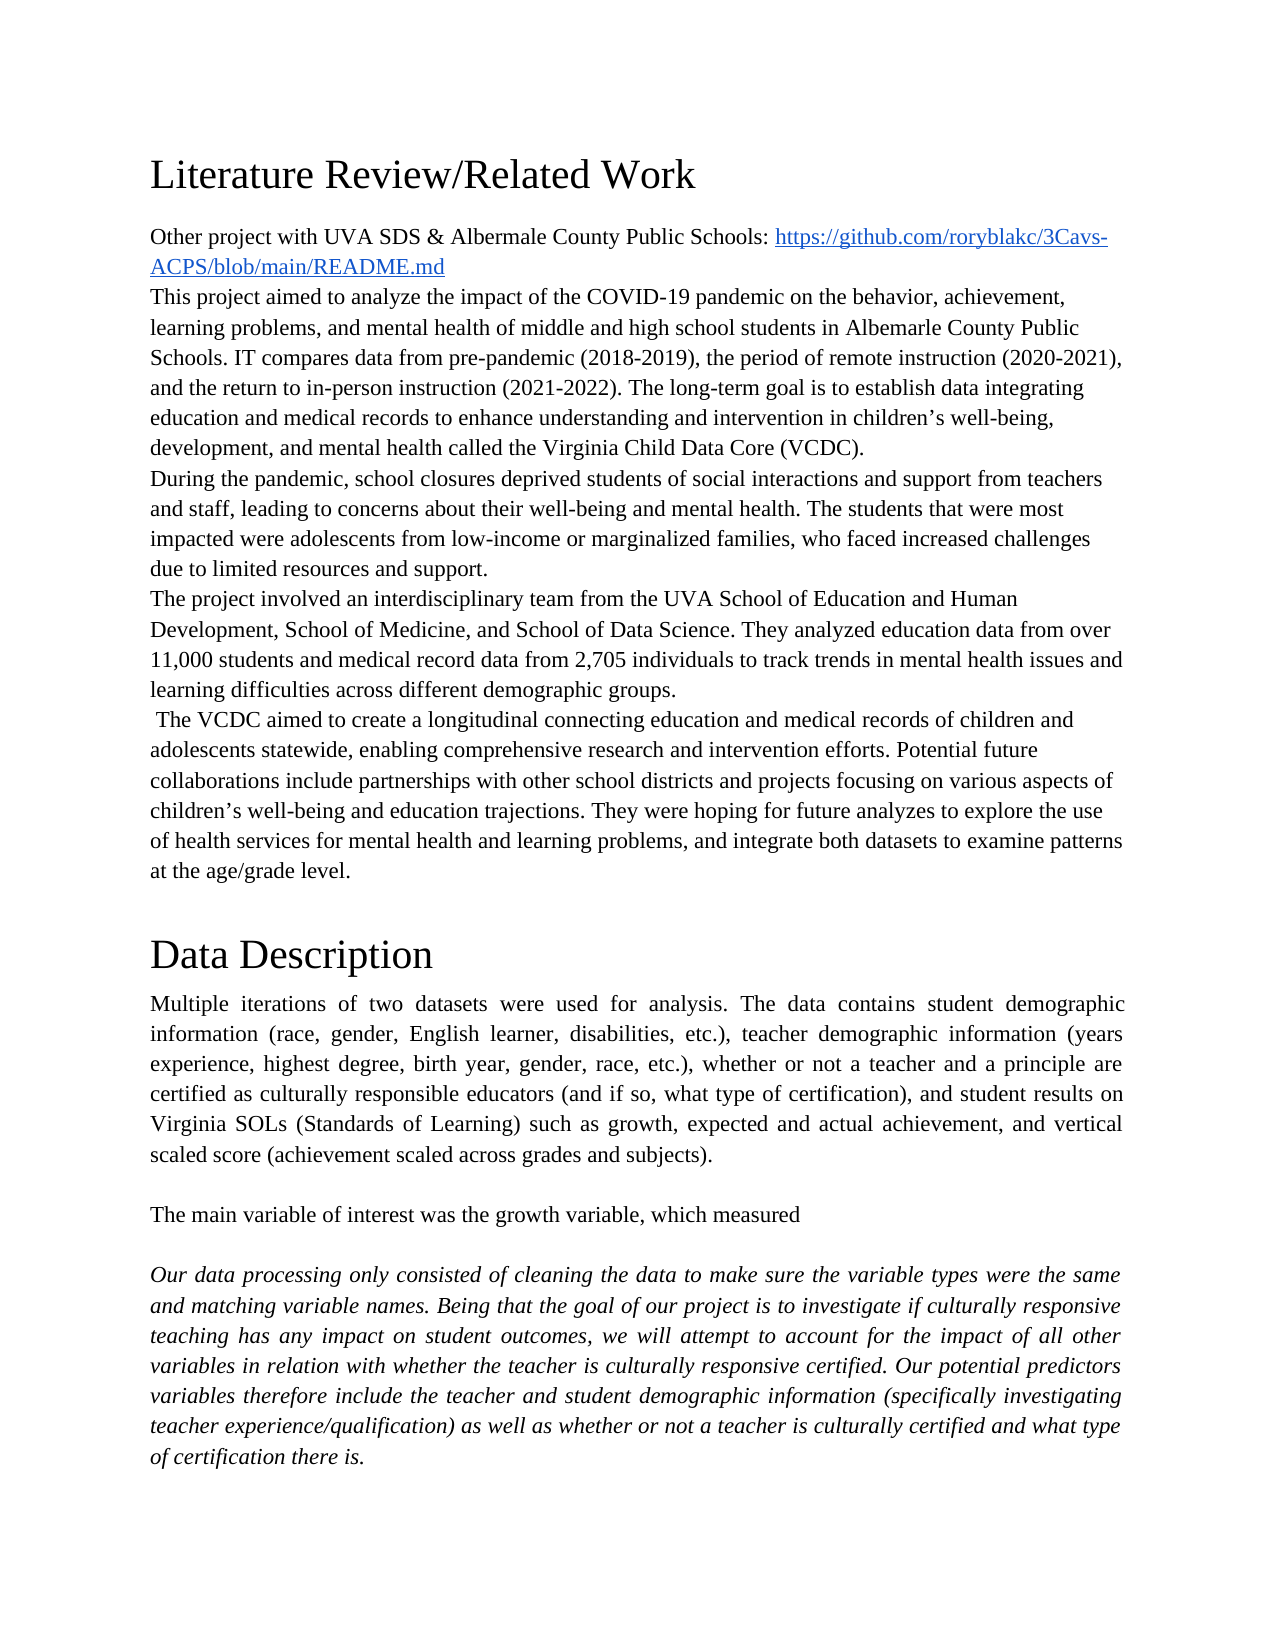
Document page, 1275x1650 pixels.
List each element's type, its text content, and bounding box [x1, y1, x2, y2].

text This project aimed to analyze the impact of the COVID-19 pandemic on the behavior, achievement, learning problems, and mental health of middle and high school students in Albemarle County Public Schools. IT compares data from pre-pandemic (2018-2019), the period of remote instruction (2020-2021), and the return to in-person instruction (2021-2022). The long-term goal is to establish data integrating education and medical records to enhance understanding and intervention in children’s well-being, development, and mental health called the Virginia Child Data Core (VCDC). [150, 283, 1125, 461]
text Our data processing only consisted of cleaning the data to make sure the variable types were the same and matching variable names. Being that the goal of our project is to investigate if culturally responsive teaching has any impact on student outcomes, we will attempt to account for the impact of all other variables in relation with whether the teacher is culturally responsive certified. Our potential predictors variables therefore include the teacher and student demographic information (specifically investigating teacher experience/qualification) as well as whether or not a teacher is culturally certified and what type of certification there is. [150, 1261, 1125, 1469]
text Other project with UVA SDS & Albermale County Public Schools: https://github.com/roryblakc/3Cavs-ACPS/blob/main/README.md [150, 223, 1125, 279]
text Multiple iterations of two datasets were used for analysis. The data contains student demographic information (race, gender, English learner, disabilities, etc.), teacher demographic information (years experience, highest degree, birth year, gender, race, etc.), whether or not a teacher and a principle are certified as culturally responsible educators (and if so, what type of certification), and student results on Virginia SOLs (Standards of Learning) such as growth, expected and actual achievement, and vertical scaled score (achievement scaled across grades and subjects). [150, 989, 1125, 1167]
text During the pandemic, school closures deprived students of social interactions and support from teachers and staff, leading to concerns about their well-being and mental health. The students that were most impacted were adolescents from low-income or marginalized families, who faced increased challenges due to limited resources and support. [150, 464, 1125, 582]
text The VCDC aimed to create a longitudinal connecting education and medical records of children and adolescents statewide, enabling comprehensive research and intervention efforts. Potential future collaborations include partnerships with other school districts and projects focusing on various aspects of children’s well-being and education trajections. They were hoping for future analyzes to explore the use of health services for mental health and learning problems, and integrate both datasets to examine patterns at the age/grade level. [150, 706, 1125, 884]
subtitle Data Description [150, 929, 1125, 977]
text The project involved an interdisciplinary team from the UVA School of Education and Human Development, School of Medicine, and School of Data Science. They analyzed education data from over 11,000 students and medical record data from 2,705 individuals to track trends in mental health issues and learning difficulties across different demographic groups. [150, 585, 1125, 702]
subtitle Literature Review/Related Work [150, 150, 1125, 198]
text The main variable of interest was the growth variable, which measured [150, 1201, 1125, 1227]
